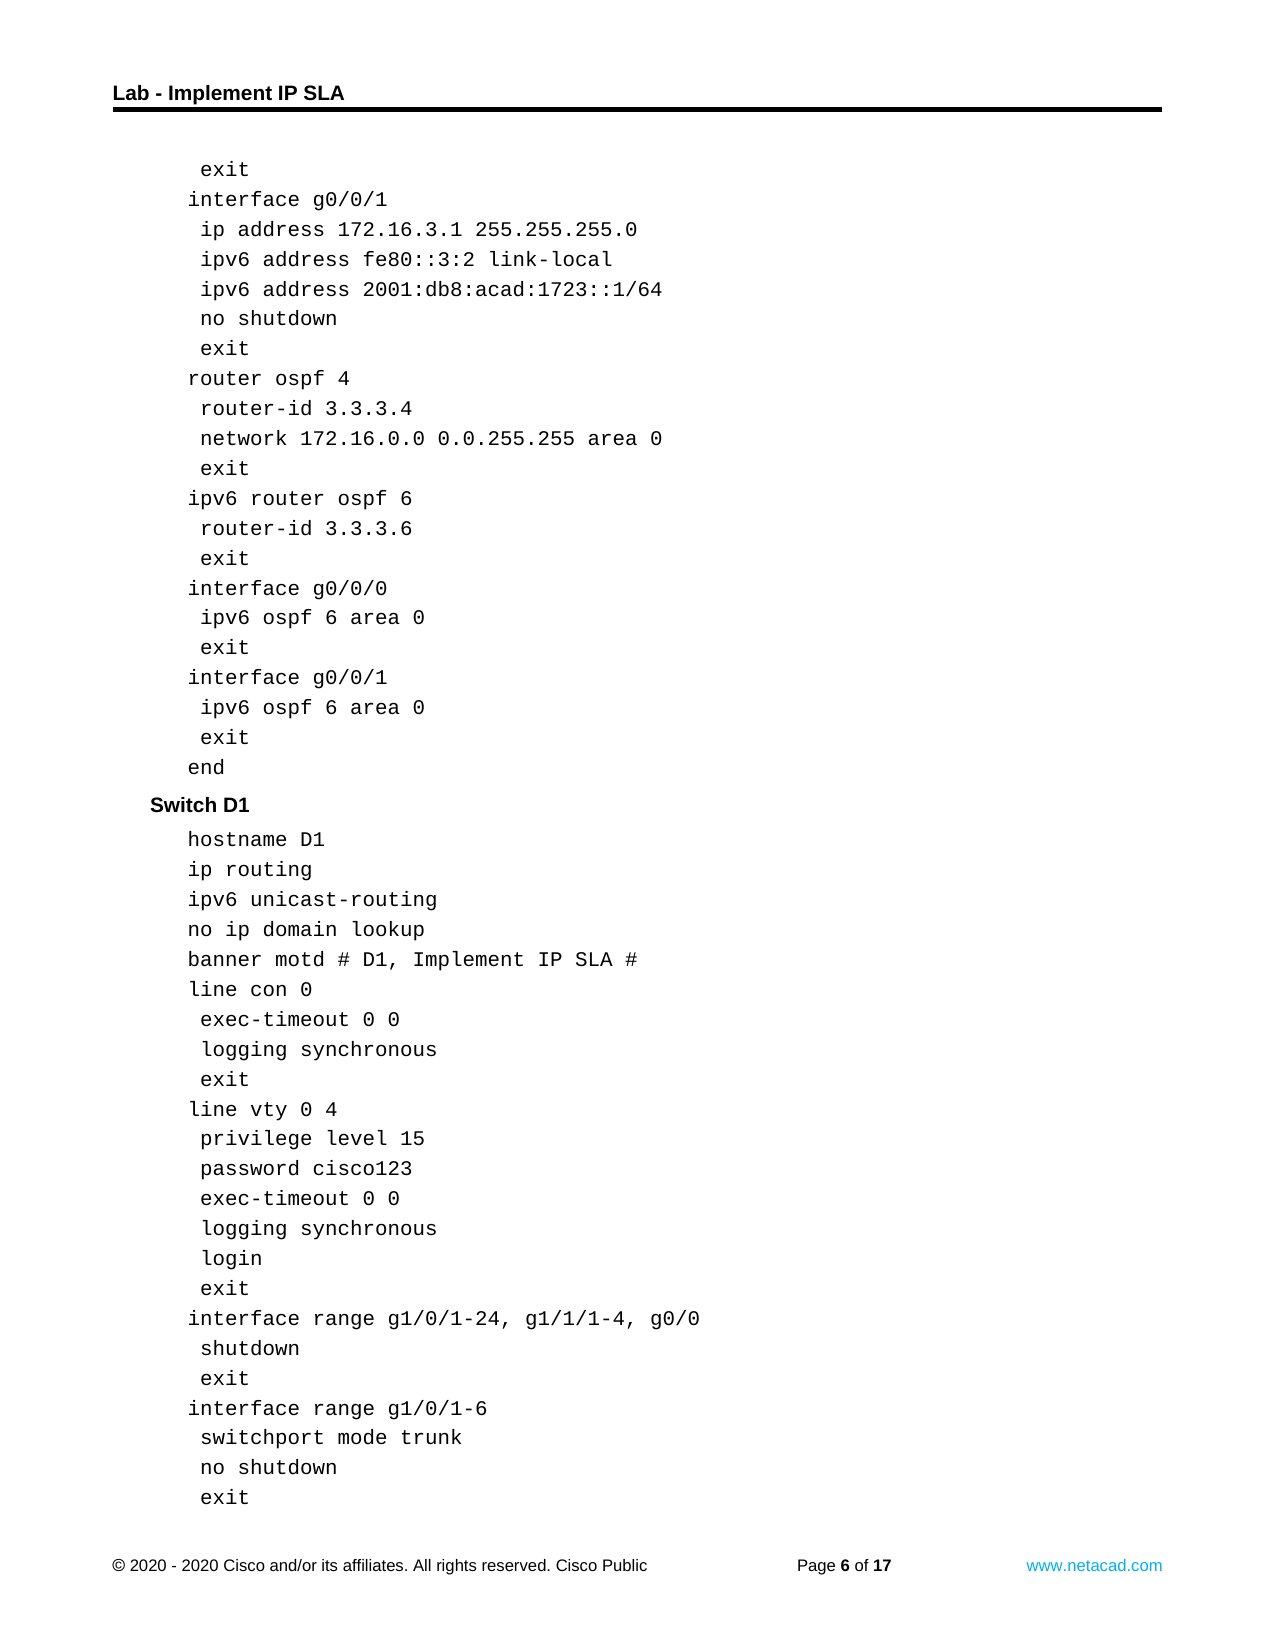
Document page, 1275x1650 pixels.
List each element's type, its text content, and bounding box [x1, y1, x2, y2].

text interface g0/0/0 [187, 577, 1162, 601]
text router ospf 4 [187, 368, 1162, 392]
text hostname D1 [187, 829, 1162, 853]
text interface range g1/0/1-24, g1/1/1-4, g0/0 [187, 1308, 1162, 1331]
text password cisco123 [187, 1158, 1162, 1182]
text router-id 3.3.3.6 [187, 518, 1162, 541]
text no shutdown [187, 308, 1162, 332]
text interface g0/0/1 [187, 667, 1162, 691]
text ipv6 ospf 6 area 0 [187, 607, 1162, 631]
text line con 0 [187, 979, 1162, 1003]
text ip address 172.16.3.1 255.255.255.0 [187, 219, 1162, 242]
text exit [187, 1368, 1162, 1391]
text exit [187, 637, 1162, 661]
text login [187, 1248, 1162, 1272]
text banner motd # D1, Implement IP SLA # [187, 949, 1162, 973]
text ip routing [187, 859, 1162, 883]
text no shutdown [187, 1457, 1162, 1481]
text exit [187, 1069, 1162, 1092]
text ipv6 ospf 6 area 0 [187, 697, 1162, 721]
text exit [187, 1487, 1162, 1511]
text router-id 3.3.3.4 [187, 398, 1162, 422]
text network 172.16.0.0 0.0.255.255 area 0 [187, 428, 1162, 452]
text exit [187, 548, 1162, 571]
text Switch D1 [150, 793, 1162, 817]
text logging synchronous [187, 1218, 1162, 1242]
text exit [187, 727, 1162, 751]
text privilege level 15 [187, 1128, 1162, 1152]
text shutdown [187, 1338, 1162, 1361]
text end [187, 757, 1162, 781]
text ipv6 router ospf 6 [187, 488, 1162, 511]
text interface range g1/0/1-6 [187, 1397, 1162, 1421]
text exit [187, 338, 1162, 362]
text exec-timeout 0 0 [187, 1009, 1162, 1032]
text interface g0/0/1 [187, 189, 1162, 212]
text no ip domain lookup [187, 919, 1162, 943]
text switchport mode trunk [187, 1427, 1162, 1451]
text ipv6 address 2001:db8:acad:1723::1/64 [187, 278, 1162, 302]
text exit [187, 458, 1162, 482]
text exit [187, 1278, 1162, 1302]
text ipv6 unicast-routing [187, 889, 1162, 913]
text exit [187, 159, 1162, 183]
text exec-timeout 0 0 [187, 1188, 1162, 1212]
text ipv6 address fe80::3:2 link-local [187, 249, 1162, 272]
text line vty 0 4 [187, 1098, 1162, 1122]
text logging synchronous [187, 1039, 1162, 1062]
